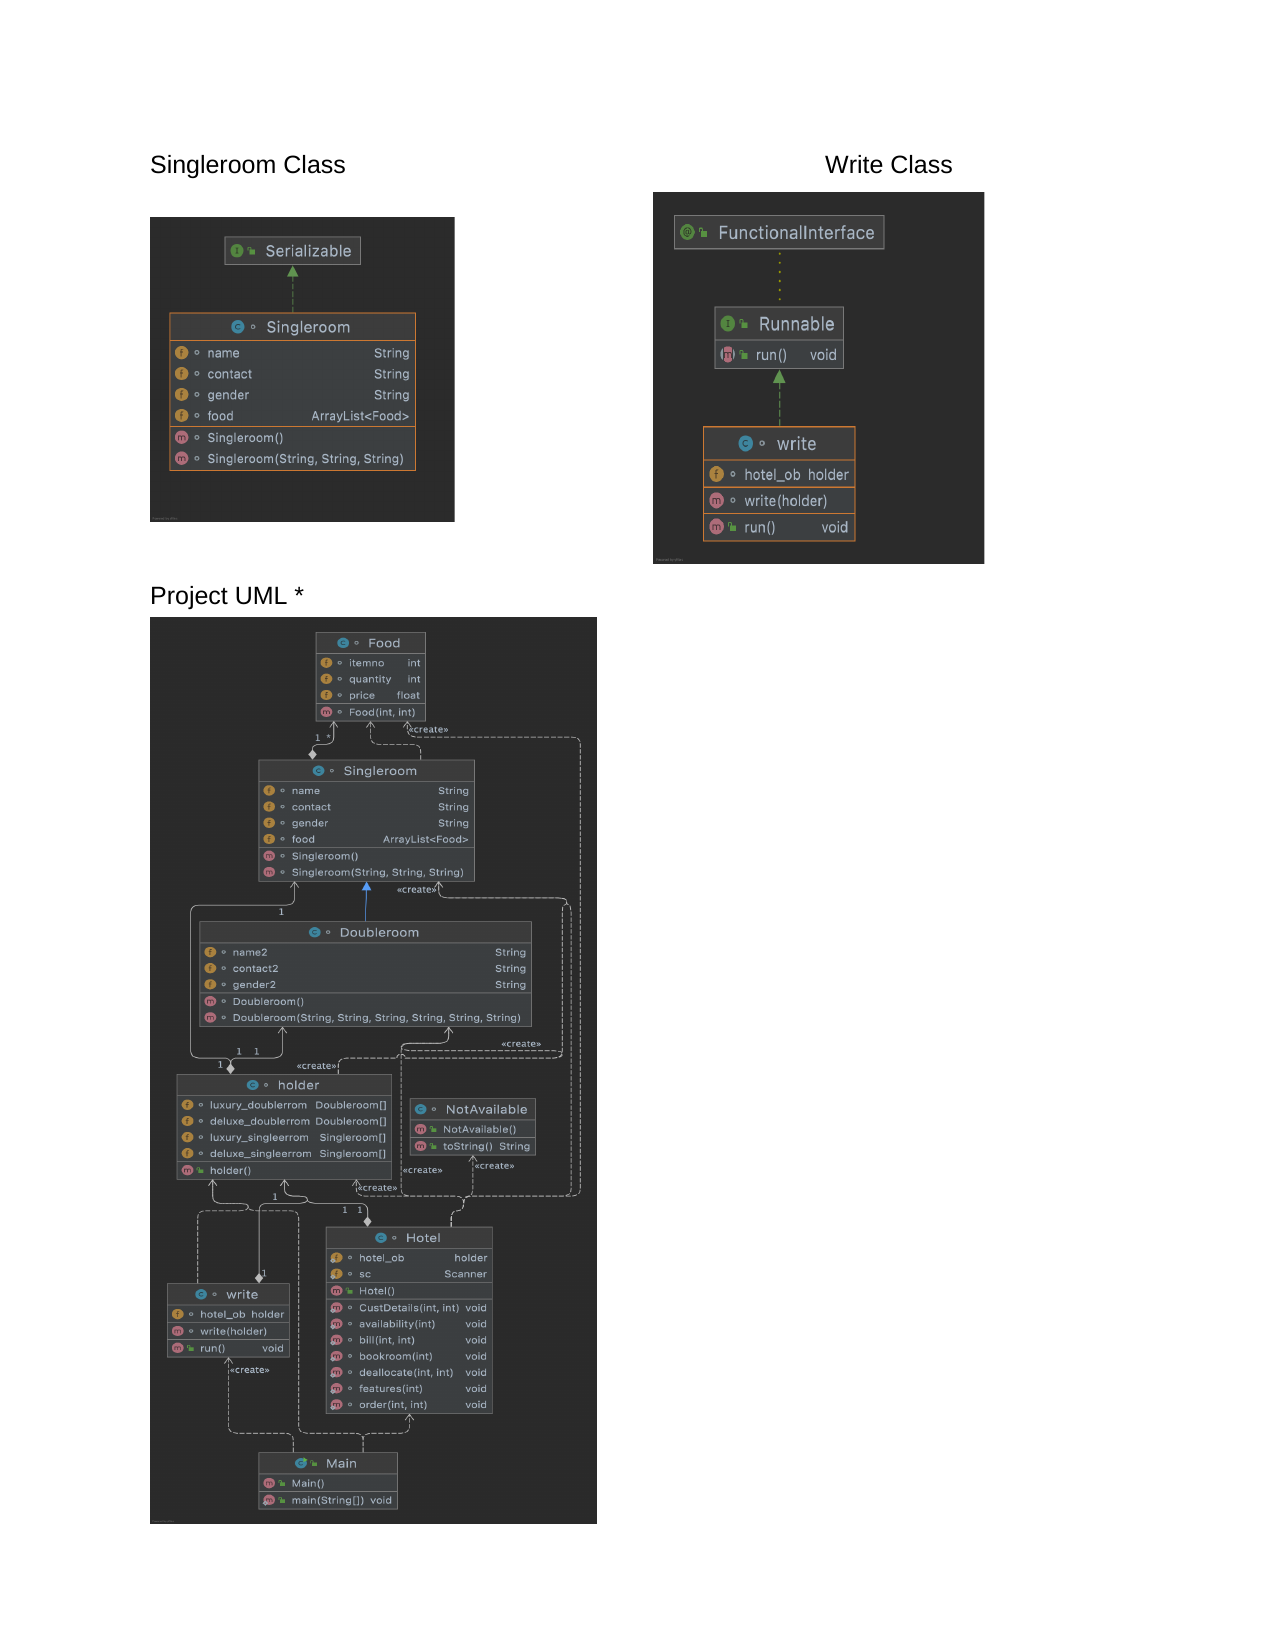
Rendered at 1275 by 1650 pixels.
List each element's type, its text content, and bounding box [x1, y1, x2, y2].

picture [150, 217, 455, 522]
picture [653, 192, 985, 564]
text Project UML * [150, 581, 1125, 610]
picture [150, 617, 597, 1524]
text Singleroom Class Write Class [150, 150, 1125, 179]
